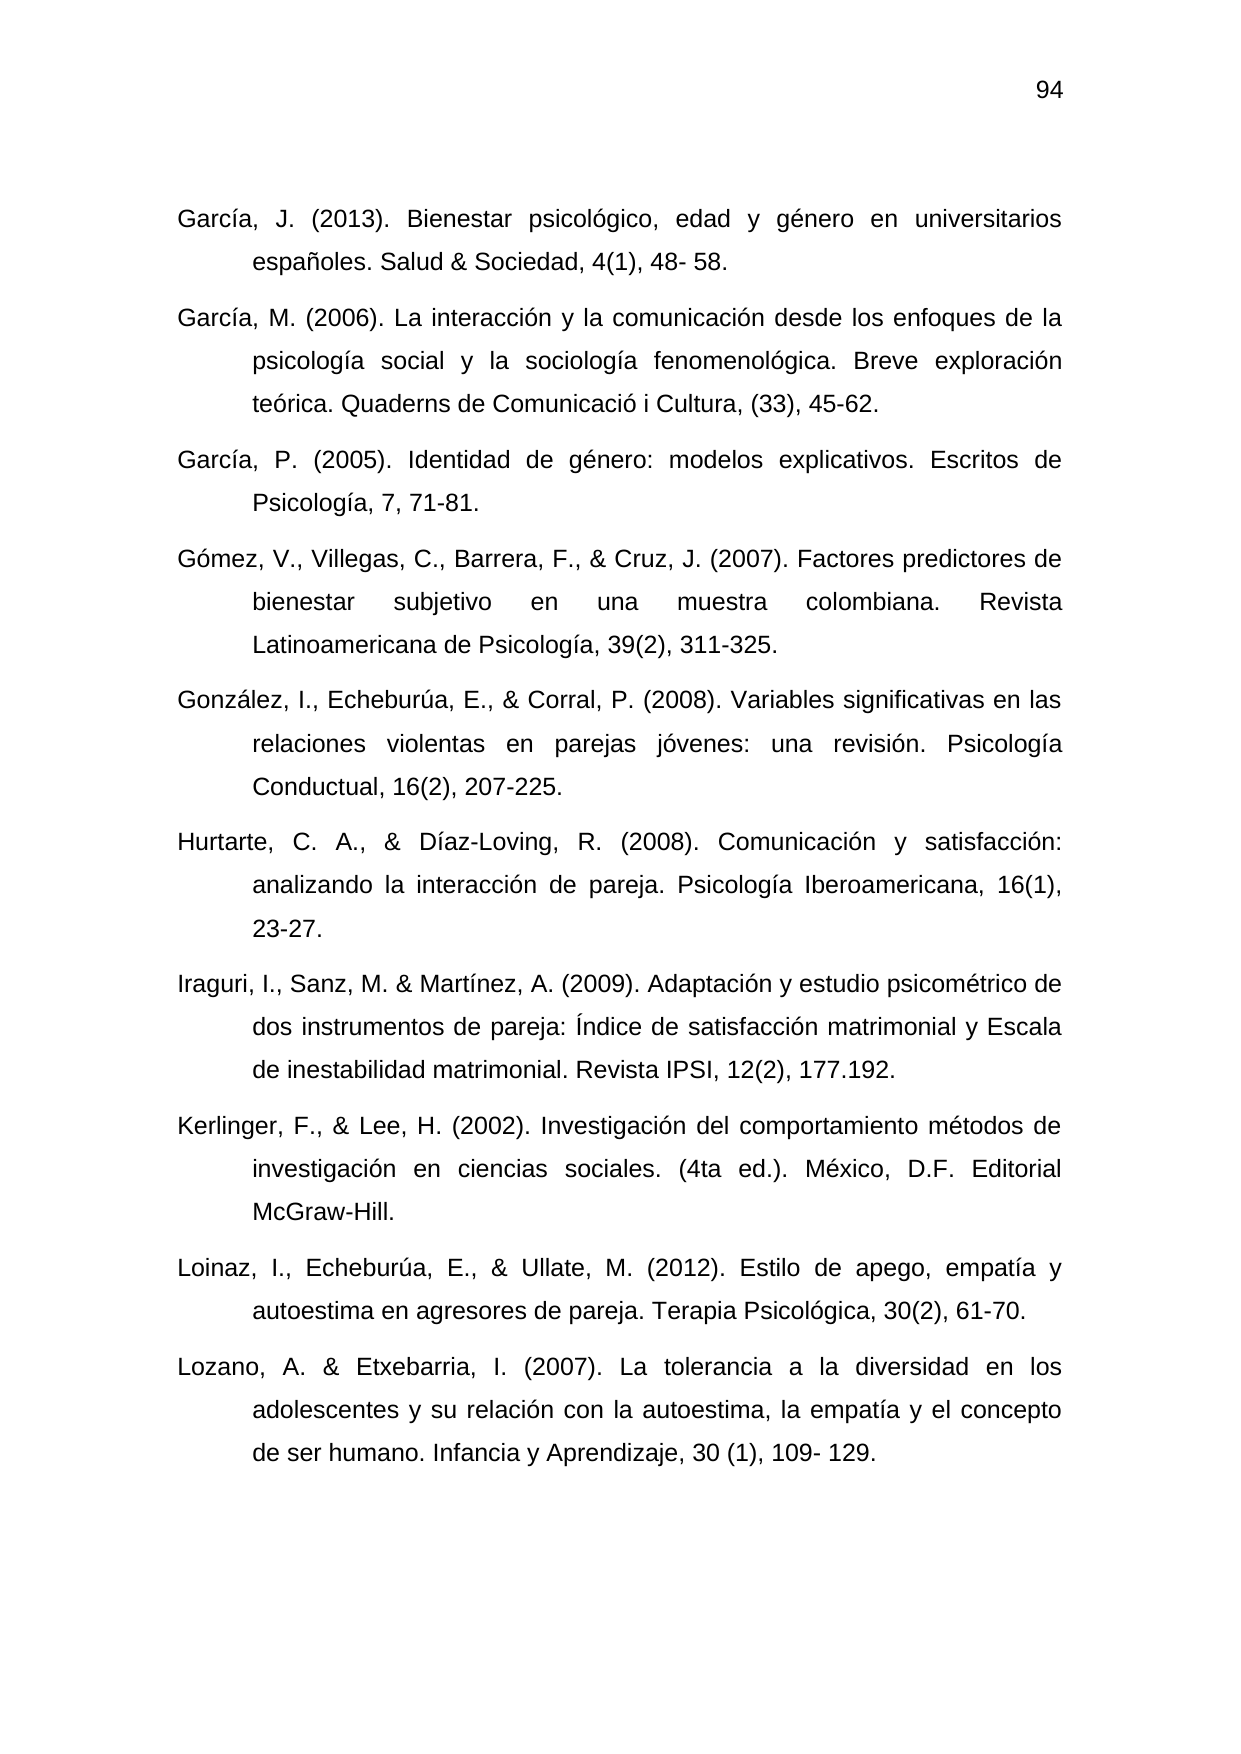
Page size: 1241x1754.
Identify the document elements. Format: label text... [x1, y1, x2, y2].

text García, J. (2013). Bienestar psicológico, edad y género en universitarios españoles. Salud & Sociedad, 4(1), 48- 58. [177, 204, 1063, 276]
text García, P. (2005). Identidad de género: modelos explicativos. Escritos de Psicología, 7, 71-81. [177, 445, 1063, 517]
text Loinaz, I., Echeburúa, E., & Ullate, M. (2012). Estilo de apego, empatía y autoestima en agresores de pareja. Terapia Psicológica, 30(2), 61-70. [177, 1253, 1063, 1325]
text García, M. (2006). La interacción y la comunicación desde los enfoques de la psicología social y la sociología fenomenológica. Breve exploración teórica. Quaderns de Comunicació i Cultura, (33), 45-62. [177, 303, 1063, 418]
text Lozano, A. & Etxebarria, I. (2007). La tolerancia a la diversidad en los adolescentes y su relación con la autoestima, la empatía y el concepto de ser humano. Infancia y Aprendizaje, 30 (1), 109- 129. [177, 1352, 1063, 1467]
text Kerlinger, F., & Lee, H. (2002). Investigación del comportamiento métodos de investigación en ciencias sociales. (4ta ed.). México, D.F. Editorial McGraw-Hill. [177, 1111, 1063, 1226]
text Iraguri, I., Sanz, M. & Martínez, A. (2009). Adaptación y estudio psicométrico de dos instrumentos de pareja: Índice de satisfacción matrimonial y Escala de inestabilidad matrimonial. Revista IPSI, 12(2), 177.192. [177, 969, 1063, 1084]
text Gómez, V., Villegas, C., Barrera, F., & Cruz, J. (2007). Factores predictores de bienestar subjetivo en una muestra colombiana. Revista Latinoamericana de Psicología, 39(2), 311-325. [177, 544, 1063, 659]
text Hurtarte, C. A., & Díaz-Loving, R. (2008). Comunicación y satisfacción: analizando la interacción de pareja. Psicología Iberoamericana, 16(1), 23-27. [177, 827, 1063, 942]
text González, I., Echeburúa, E., & Corral, P. (2008). Variables significativas en las relaciones violentas en parejas jóvenes: una revisión. Psicología Conductual, 16(2), 207-225. [177, 686, 1063, 801]
